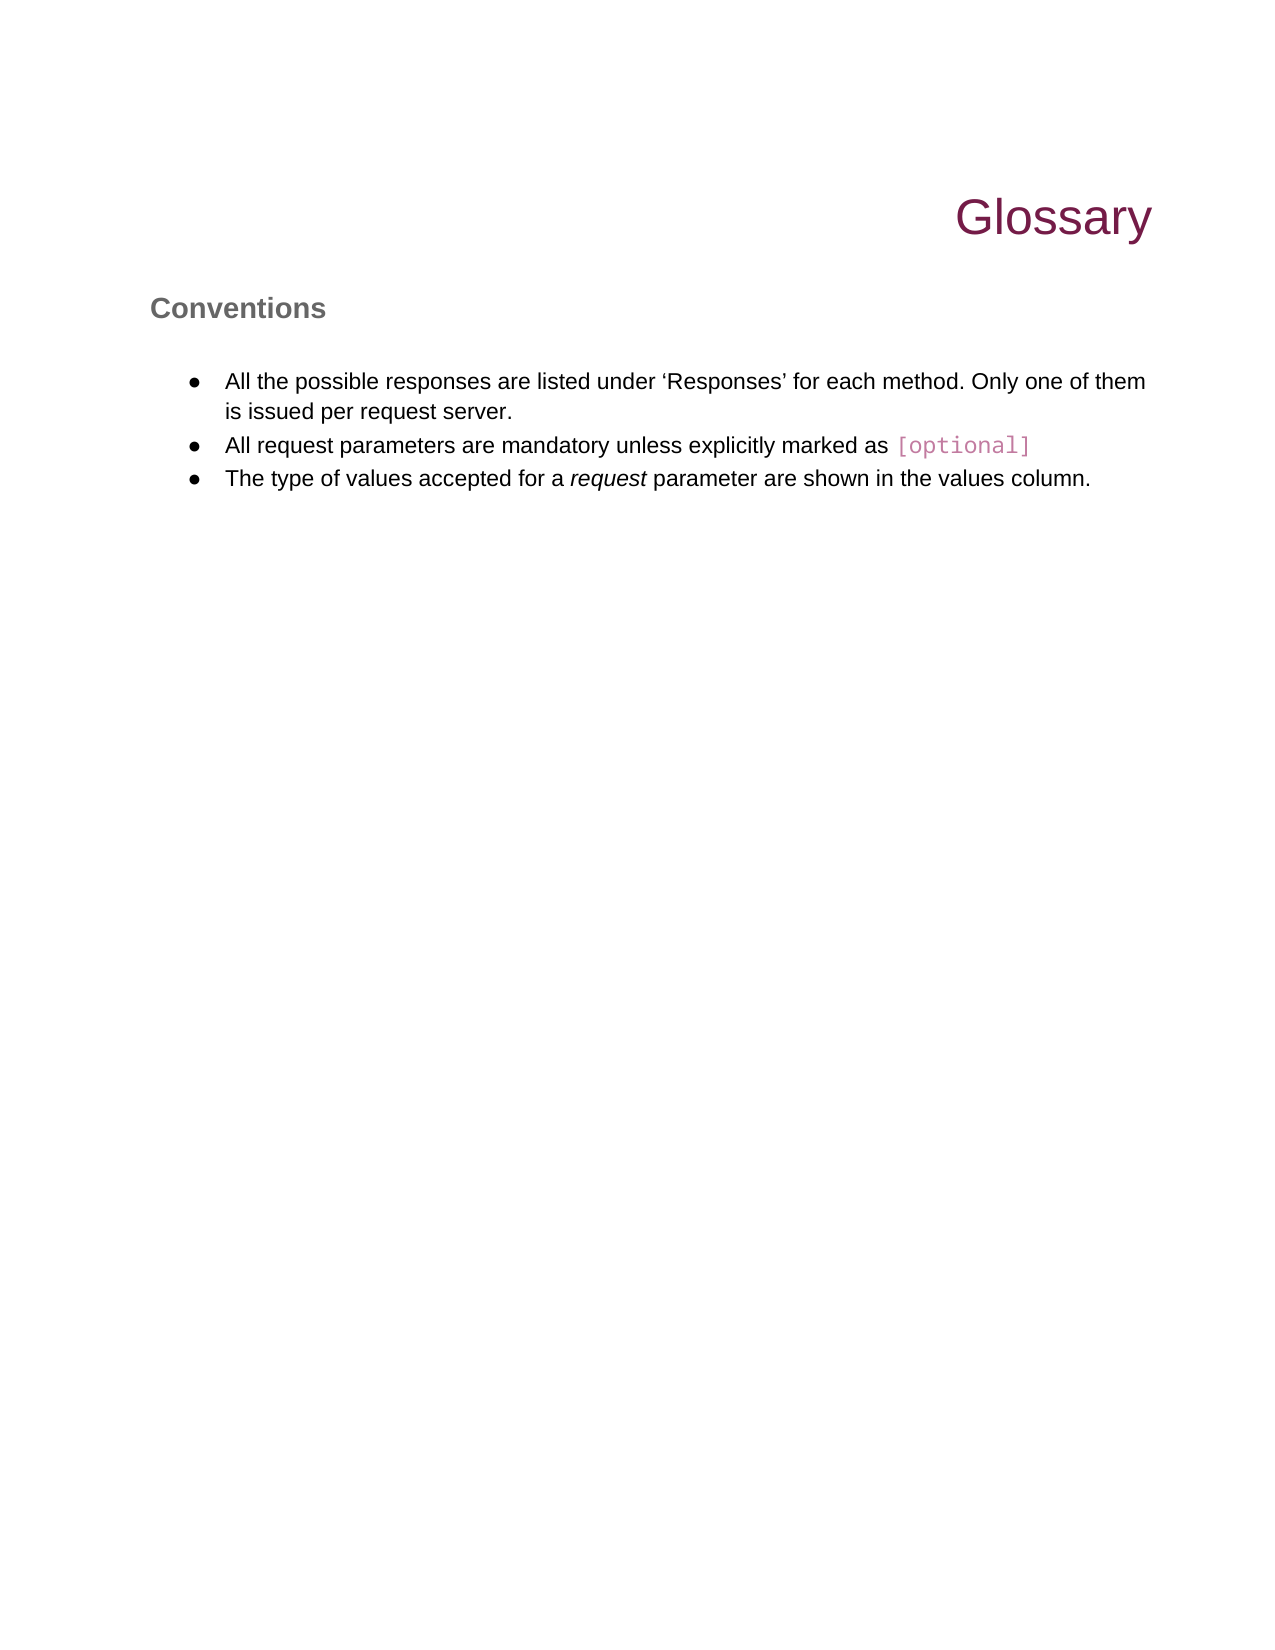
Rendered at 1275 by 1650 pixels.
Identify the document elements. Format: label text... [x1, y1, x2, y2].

list All request parameters are mandatory unless explicitly marked as [optional] [187, 428, 1152, 460]
list All the possible responses are listed under ‘Responses’ for each method. Only one of them is issued per request server. [187, 368, 1152, 425]
subtitle Glossary [150, 187, 1152, 245]
subtitle Conventions [150, 291, 1152, 324]
list The type of values accepted for a request parameter are shown in the values column. [187, 464, 1152, 491]
